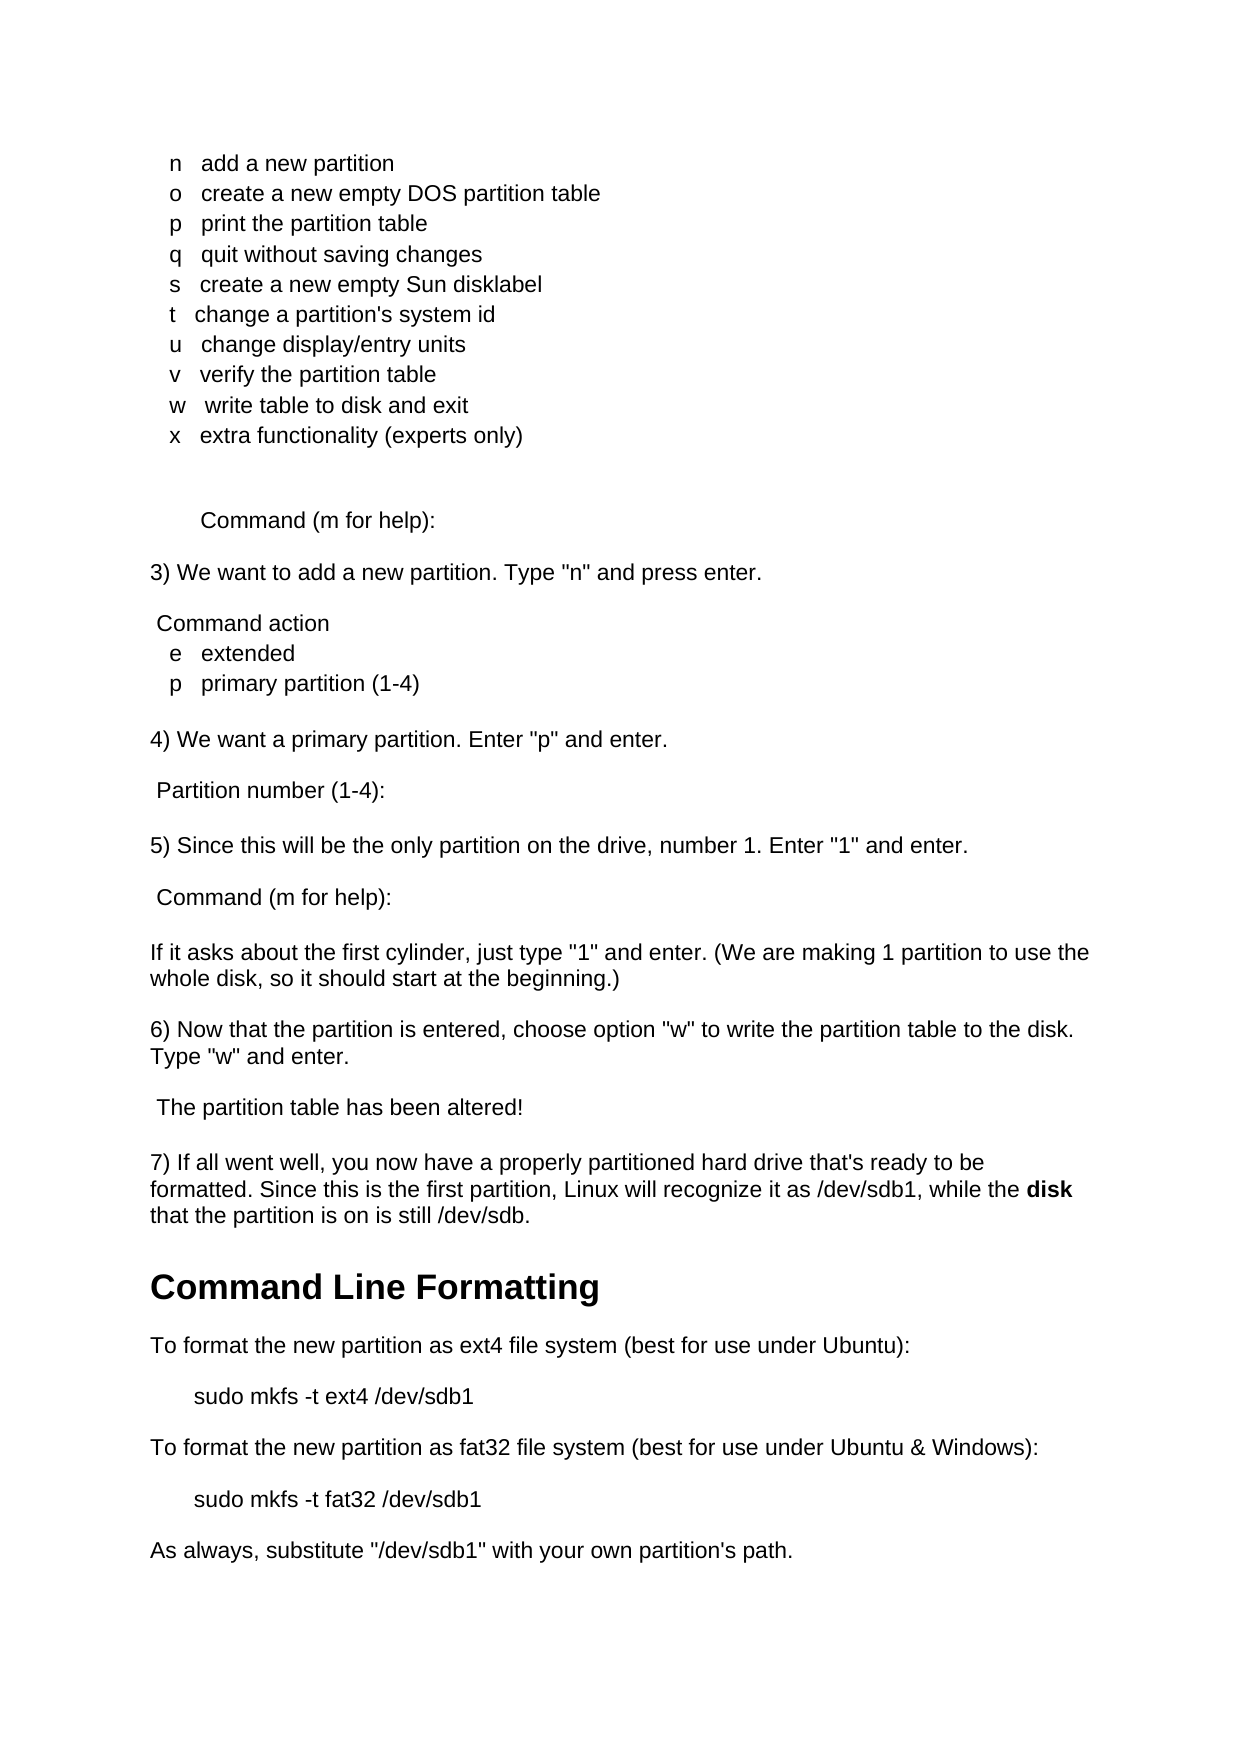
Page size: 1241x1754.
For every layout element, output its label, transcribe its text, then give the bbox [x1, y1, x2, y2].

text u change display/entry units [150, 331, 1090, 358]
text o create a new empty DOS partition table [150, 180, 1090, 207]
list sudo mkfs -t ext4 /dev/sdb1 [187, 1383, 1090, 1409]
subtitle Command Line Formatting [150, 1266, 1090, 1307]
text Command (m for help): [150, 883, 1090, 910]
text Command action [150, 610, 1090, 636]
list Command (m for help): [187, 507, 1090, 534]
text The partition table has been altered! [150, 1094, 1090, 1121]
text w write table to disk and exit [150, 392, 1090, 418]
text 7) If all went well, you now have a properly partitioned hard drive that's ready to be formatted. Since this is the first partition, Linux will recognize it as /dev/sdb1, while the disk that the partition is on is still /dev/sdb. [150, 1149, 1090, 1228]
text v verify the partition table [150, 361, 1090, 388]
text To format the new partition as ext4 file system (best for use under Ubuntu): [150, 1332, 1090, 1358]
text t change a partition's system id [150, 301, 1090, 327]
text x extra functionality (experts only) [150, 422, 1090, 448]
text e extended [150, 640, 1090, 667]
text 5) Since this will be the only partition on the drive, number 1. Enter "1" and enter. [150, 832, 1090, 858]
text n add a new partition [150, 150, 1090, 176]
text s create a new empty Sun disklabel [150, 271, 1090, 297]
text q quit without saving changes [150, 241, 1090, 267]
list sudo mkfs -t fat32 /dev/sdb1 [187, 1486, 1090, 1512]
text 3) We want to add a new partition. Type "n" and press enter. [150, 559, 1090, 585]
text Partition number (1-4): [150, 777, 1090, 803]
text 6) Now that the partition is entered, choose option "w" to write the partition table to the disk. Type "w" and enter. [150, 1016, 1090, 1069]
text To format the new partition as fat32 file system (best for use under Ubuntu & Windows): [150, 1434, 1090, 1461]
text 4) We want a primary partition. Enter "p" and enter. [150, 726, 1090, 752]
text p print the partition table [150, 210, 1090, 237]
text If it asks about the first cylinder, just type "1" and enter. (We are making 1 partition to use the whole disk, so it should start at the beginning.) [150, 939, 1090, 991]
text As always, substitute "/dev/sdb1" with your own partition's path. [150, 1537, 1090, 1563]
text p primary partition (1-4) [150, 670, 1090, 697]
